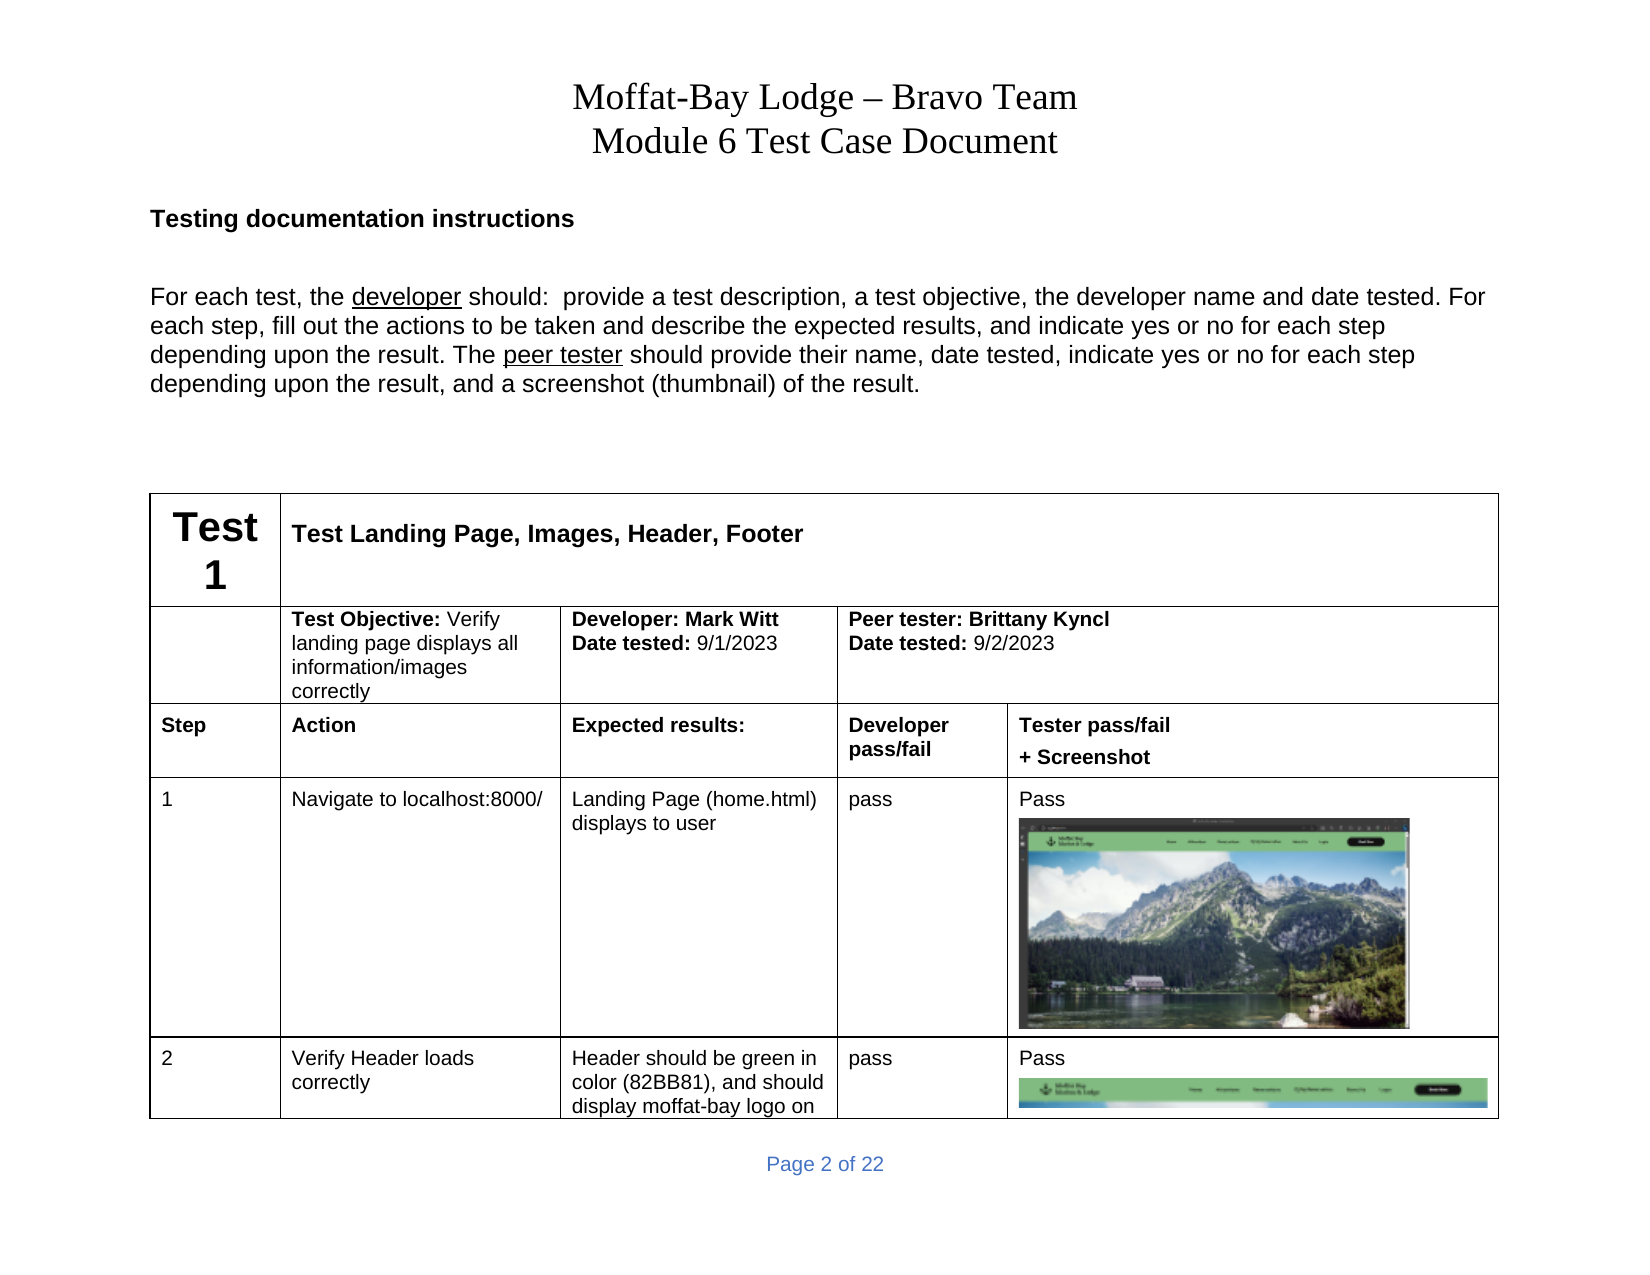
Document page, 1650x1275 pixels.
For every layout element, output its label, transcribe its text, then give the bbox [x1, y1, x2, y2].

table_cell Tester pass/fail + Screenshot [1008, 704, 1498, 777]
table_header Test Landing Page, Images, Header, Footer [281, 494, 1498, 606]
table_cell Landing Page (home.html) displays to user [561, 778, 837, 1036]
table_cell Pass [1008, 1038, 1498, 1118]
table_header Test 1 [151, 494, 280, 606]
picture [1018, 1078, 1488, 1108]
table_cell 1 [151, 778, 280, 1036]
table_cell Verify Header loads correctly [281, 1038, 560, 1118]
table_cell Action [281, 704, 560, 777]
subtitle Testing documentation instructions [150, 204, 1500, 233]
table_cell Navigate to localhost:8000/ [281, 778, 560, 1036]
table_cell Developer: Mark Witt Date tested: 9/1/2023 [561, 607, 837, 703]
picture [1018, 818, 1410, 1029]
table_cell Test Objective: Verify landing page displays all information/images correctly [281, 607, 560, 703]
table_cell Pass [1008, 778, 1498, 1036]
table_cell Peer tester: Brittany Kyncl Date tested: 9/2/2023 [838, 607, 1498, 703]
table_cell Step [151, 704, 280, 777]
text For each test, the developer should: provide a test description, a test objective, the developer name and date tested. For each step, fill out the actions to be taken and describe the expected results, and indicate yes or no for each step depending upon the result. The peer tester should provide their name, date tested, indicate yes or no for each step depending upon the result, and a screenshot (thumbnail) of the result. [150, 282, 1500, 397]
table_cell [151, 607, 280, 703]
table_cell 2 [151, 1038, 280, 1118]
table_cell Expected results: [561, 704, 837, 777]
table_cell Developer pass/fail [838, 704, 1007, 777]
table_cell pass [838, 1038, 1007, 1118]
table_cell pass [838, 778, 1007, 1036]
